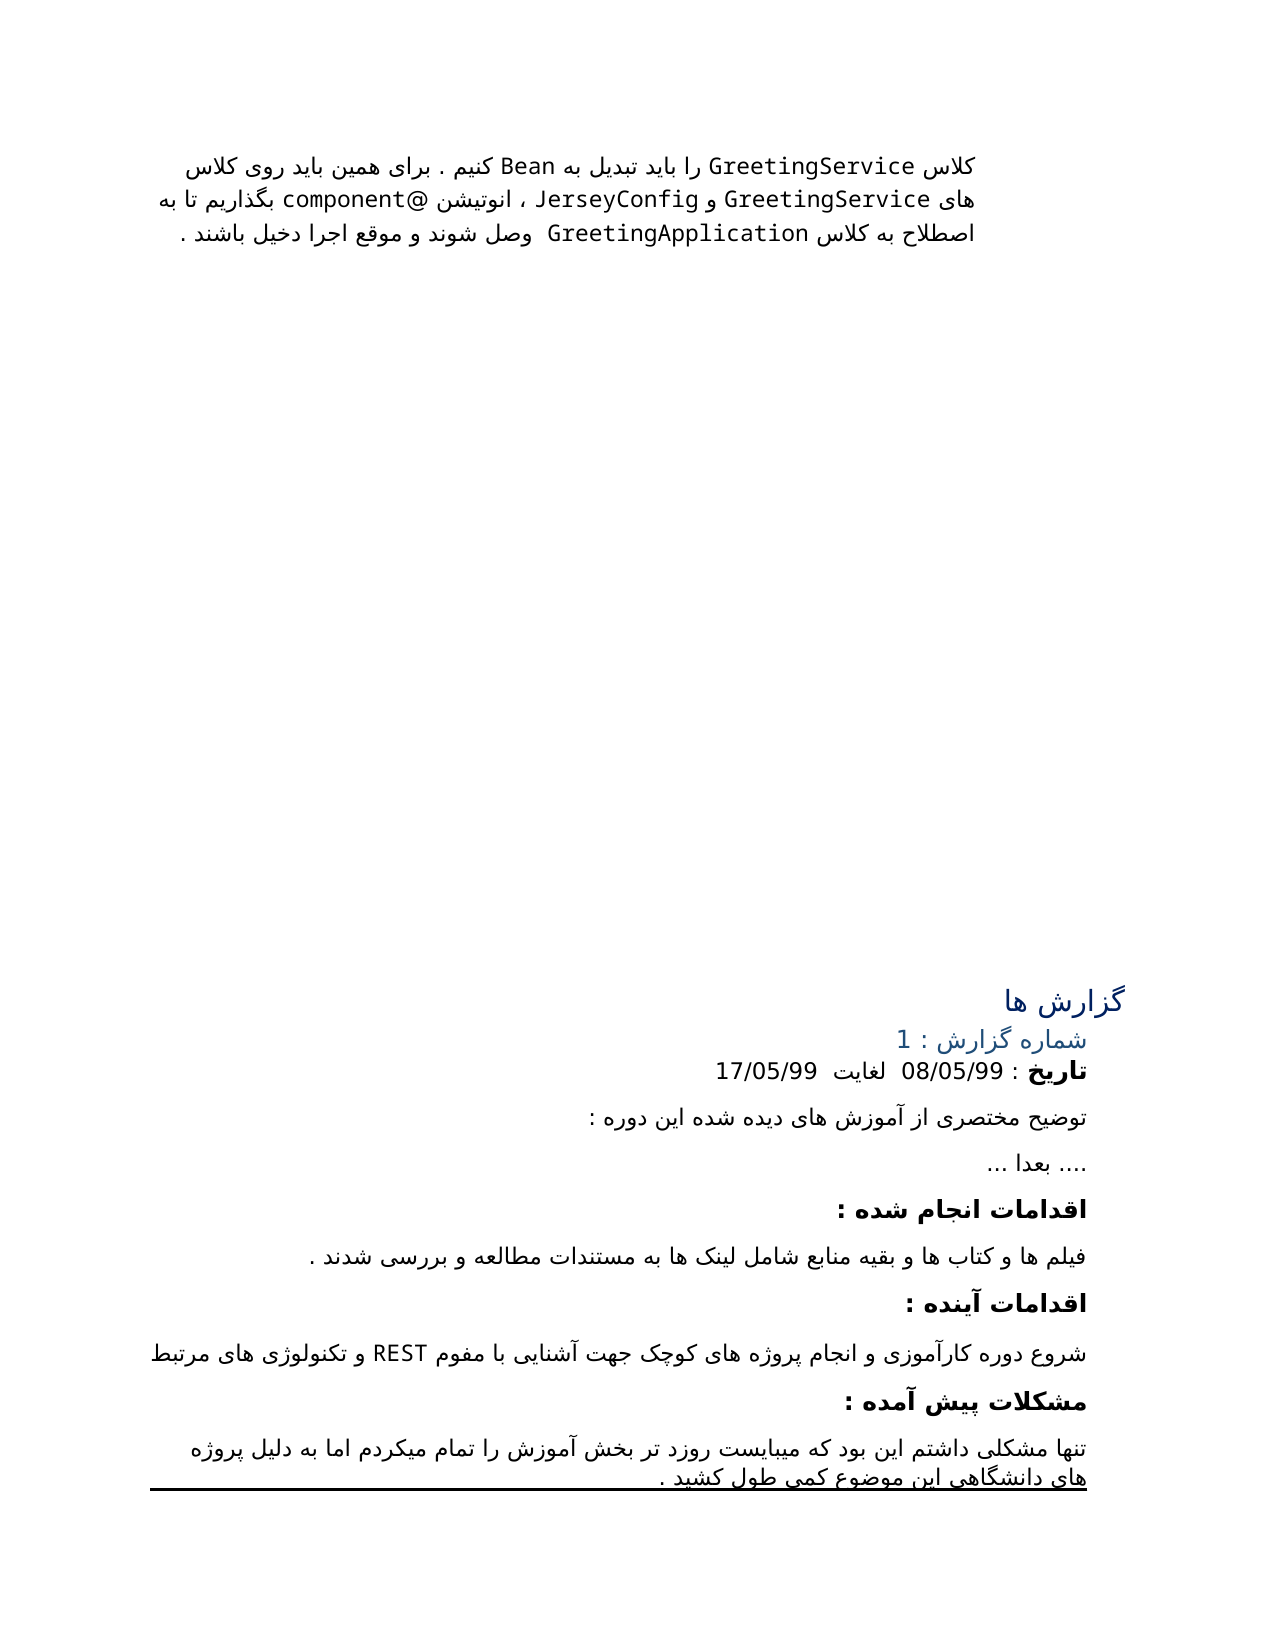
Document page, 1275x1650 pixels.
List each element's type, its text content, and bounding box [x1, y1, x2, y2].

text تاریخ : 08/05/99 لغایت 17/05/99 [150, 1056, 1125, 1086]
text مشکلات پیش آمده : [150, 1387, 1125, 1417]
text اقدامات آینده : [150, 1289, 1125, 1318]
text .... بعدا ... [150, 1150, 1125, 1177]
text شروع دوره کارآموزی و انجام پروژه های کوچک جهت آشنایی با مفوم REST و تکنولوژی های مرتبط [150, 1337, 1125, 1368]
list کلاس GreetingService را باید تبدیل به Bean کنیم . برای همین باید روی کلاس های GreetingService و JerseyConfig ، انوتیشن @component بگذاریم تا به اصطلاح به کلاس GreetingApplication وصل شوند و موقع اجرا دخیل باشند . [150, 150, 975, 248]
text تنها مشکلی داشتم این بود که میبایست روزد تر بخش آموزش را تمام میکردم اما به دلیل پروژه های دانشگاهی این موضوع کمی طول کشید . [150, 1436, 1087, 1488]
text توضیح مختصری از آموزش های دیده شده این دوره : [150, 1104, 1125, 1131]
list شماره گزارش : 1 [150, 1025, 1087, 1054]
text فیلم ها و کتاب ها و بقیه منابع شامل لینک ها به مستندات مطالعه و بررسی شدند . [150, 1243, 1125, 1270]
text گزارش ها [150, 984, 1125, 1018]
text اقدامات انجام شده : [150, 1195, 1125, 1224]
